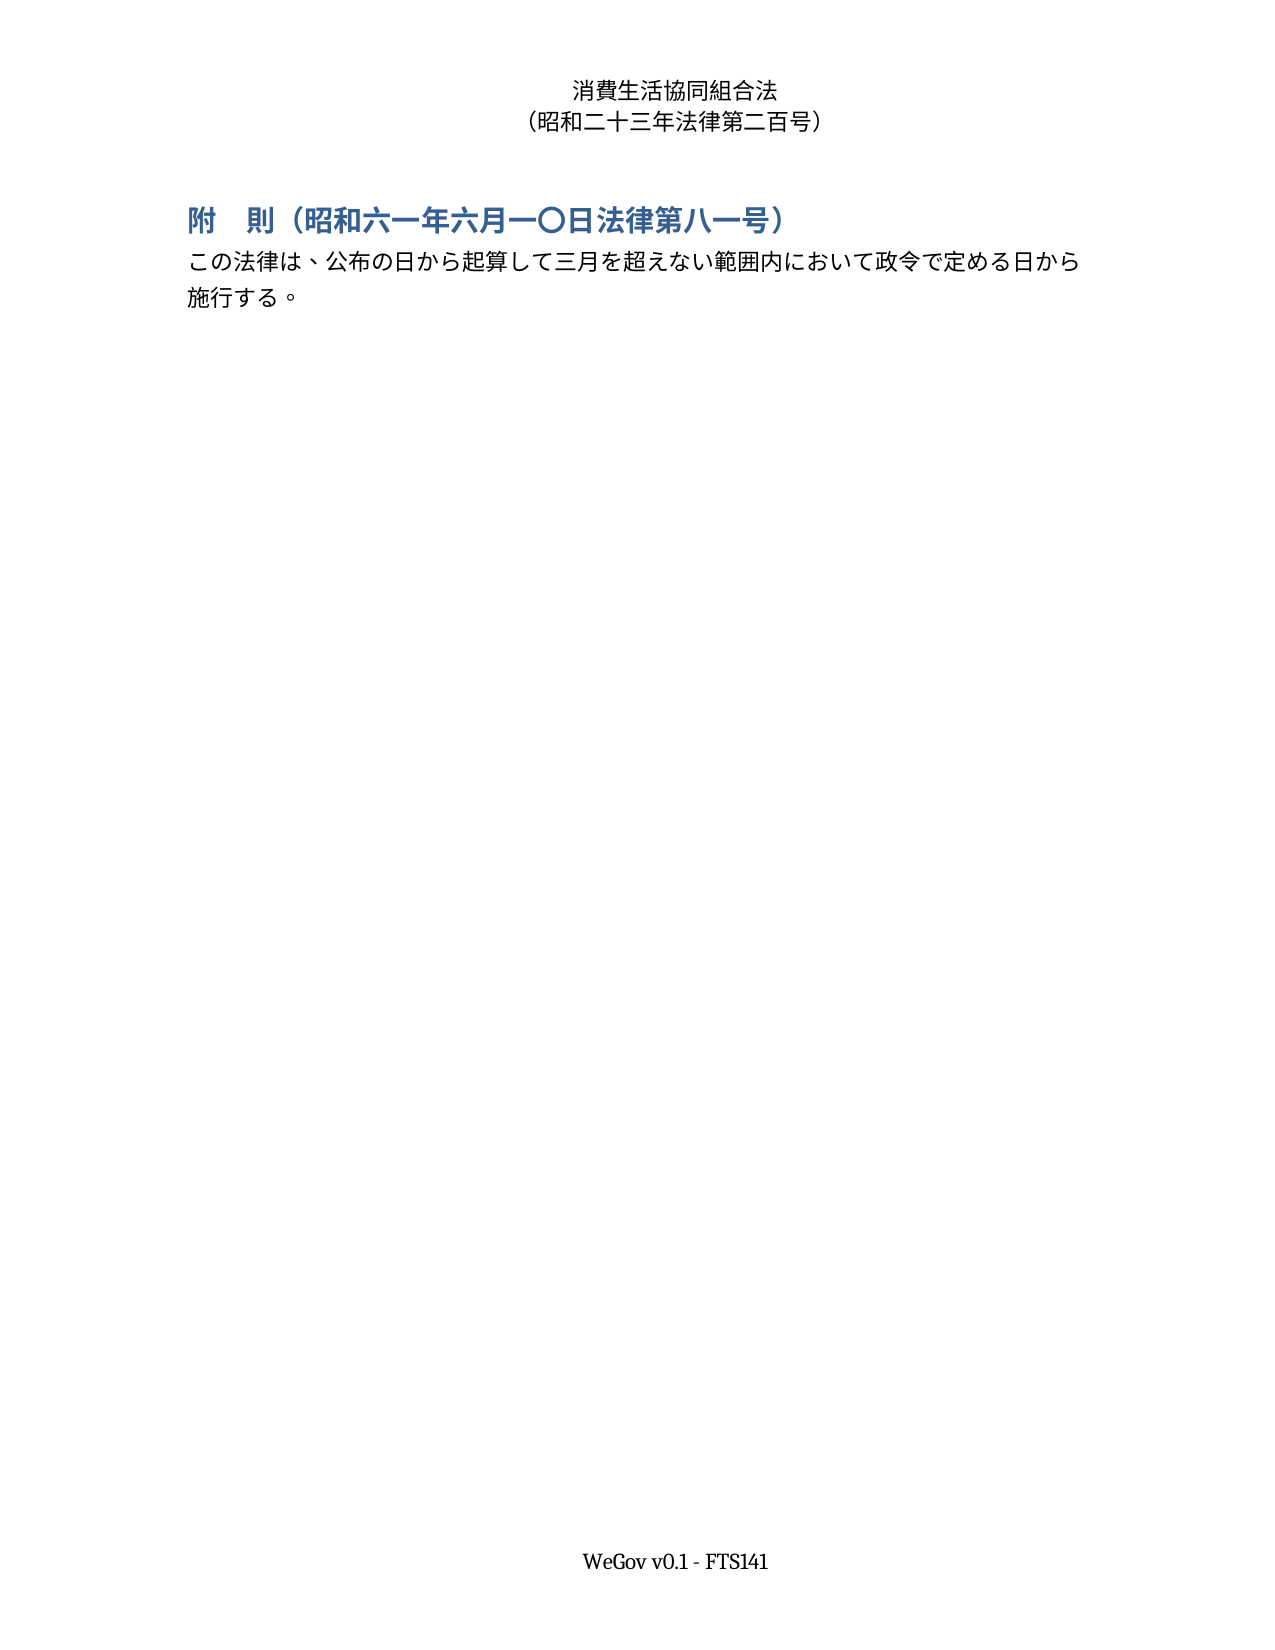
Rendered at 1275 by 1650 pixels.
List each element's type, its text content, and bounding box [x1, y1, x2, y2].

text この法律は、公布の日から起算して三月を超えない範囲内において政令で定める日から施行する。 [187, 246, 1087, 313]
subtitle 附 則（昭和六一年六月一〇日法律第八一号） [187, 200, 1087, 240]
